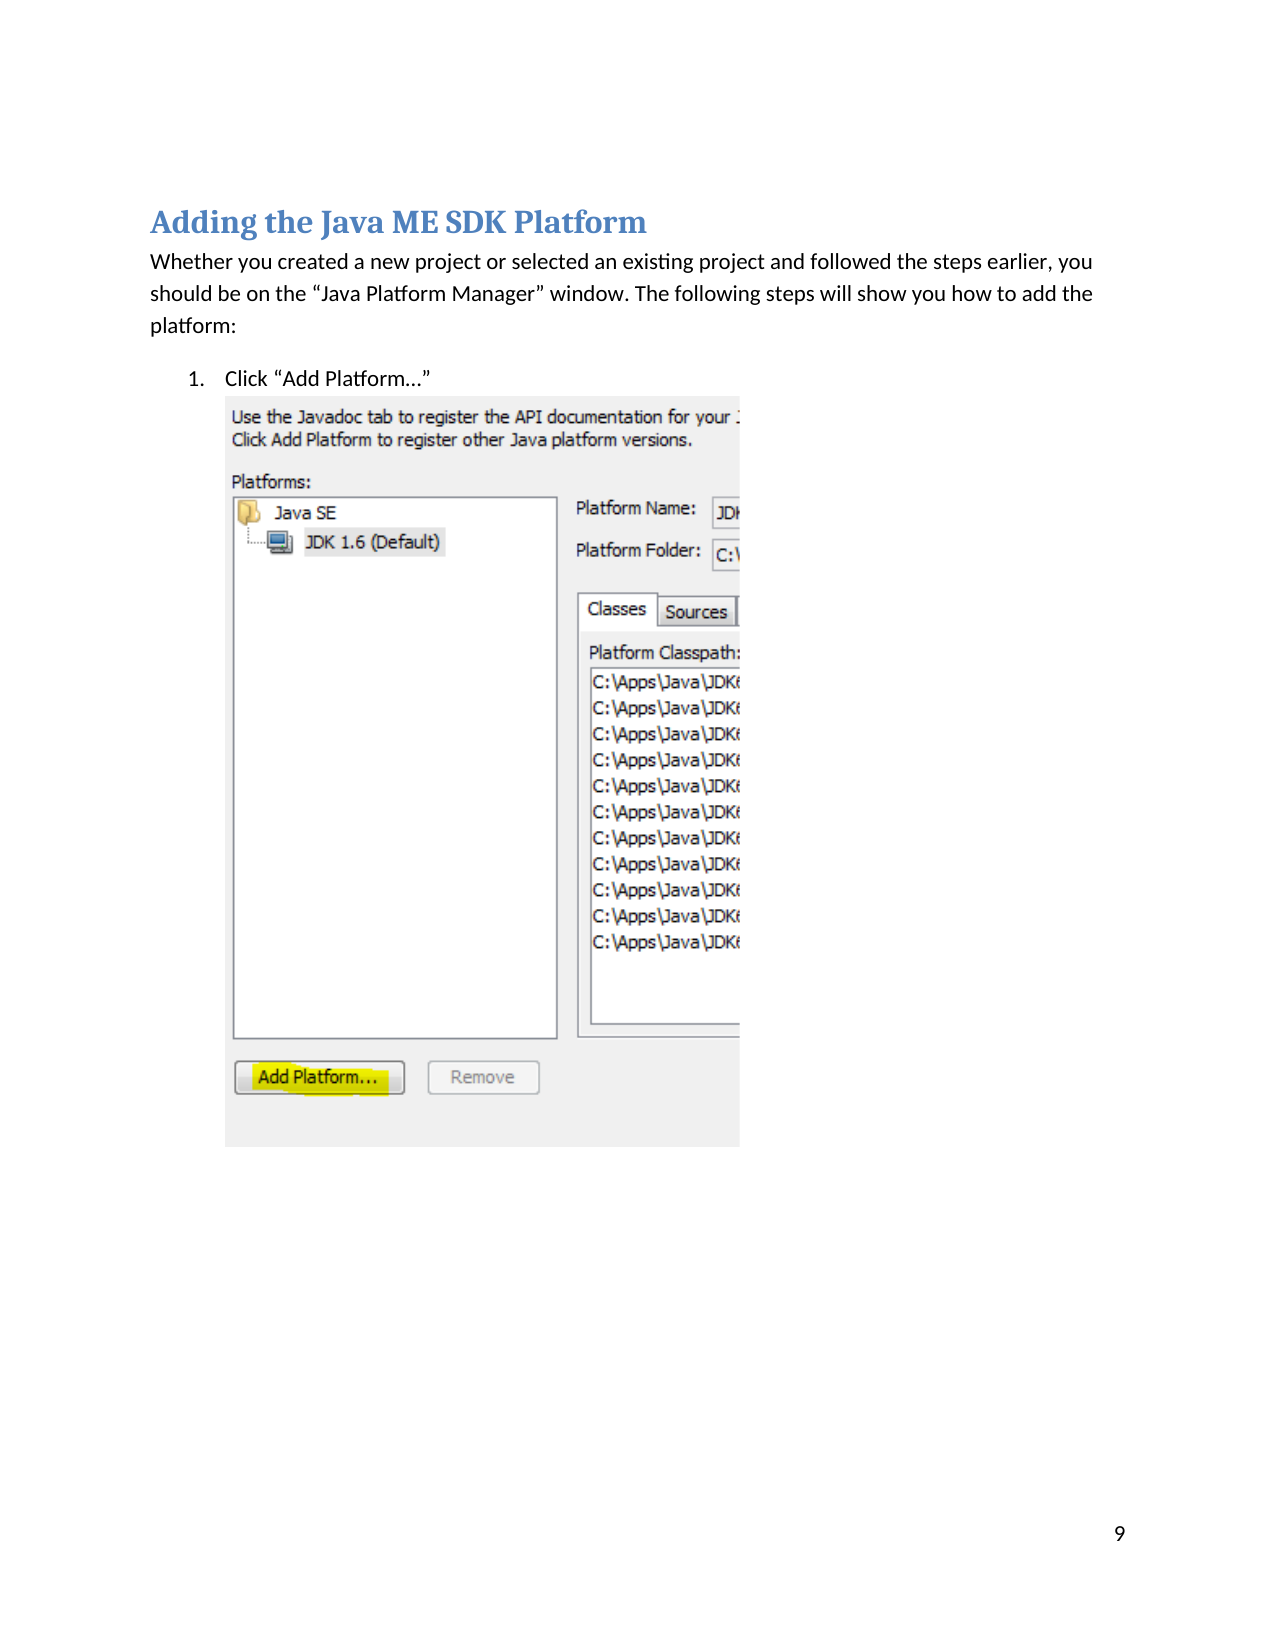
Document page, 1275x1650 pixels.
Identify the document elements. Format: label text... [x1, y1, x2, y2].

picture [225, 396, 740, 1147]
text Whether you created a new project or selected an existing project and followed the steps earlier, you should be on the “Java Platform Manager” window. The following steps will show you how to add the platform: [150, 247, 1125, 339]
subtitle Adding the Java ME SDK Platform [150, 203, 1125, 241]
list Click “Add Platform…” [187, 364, 1125, 392]
